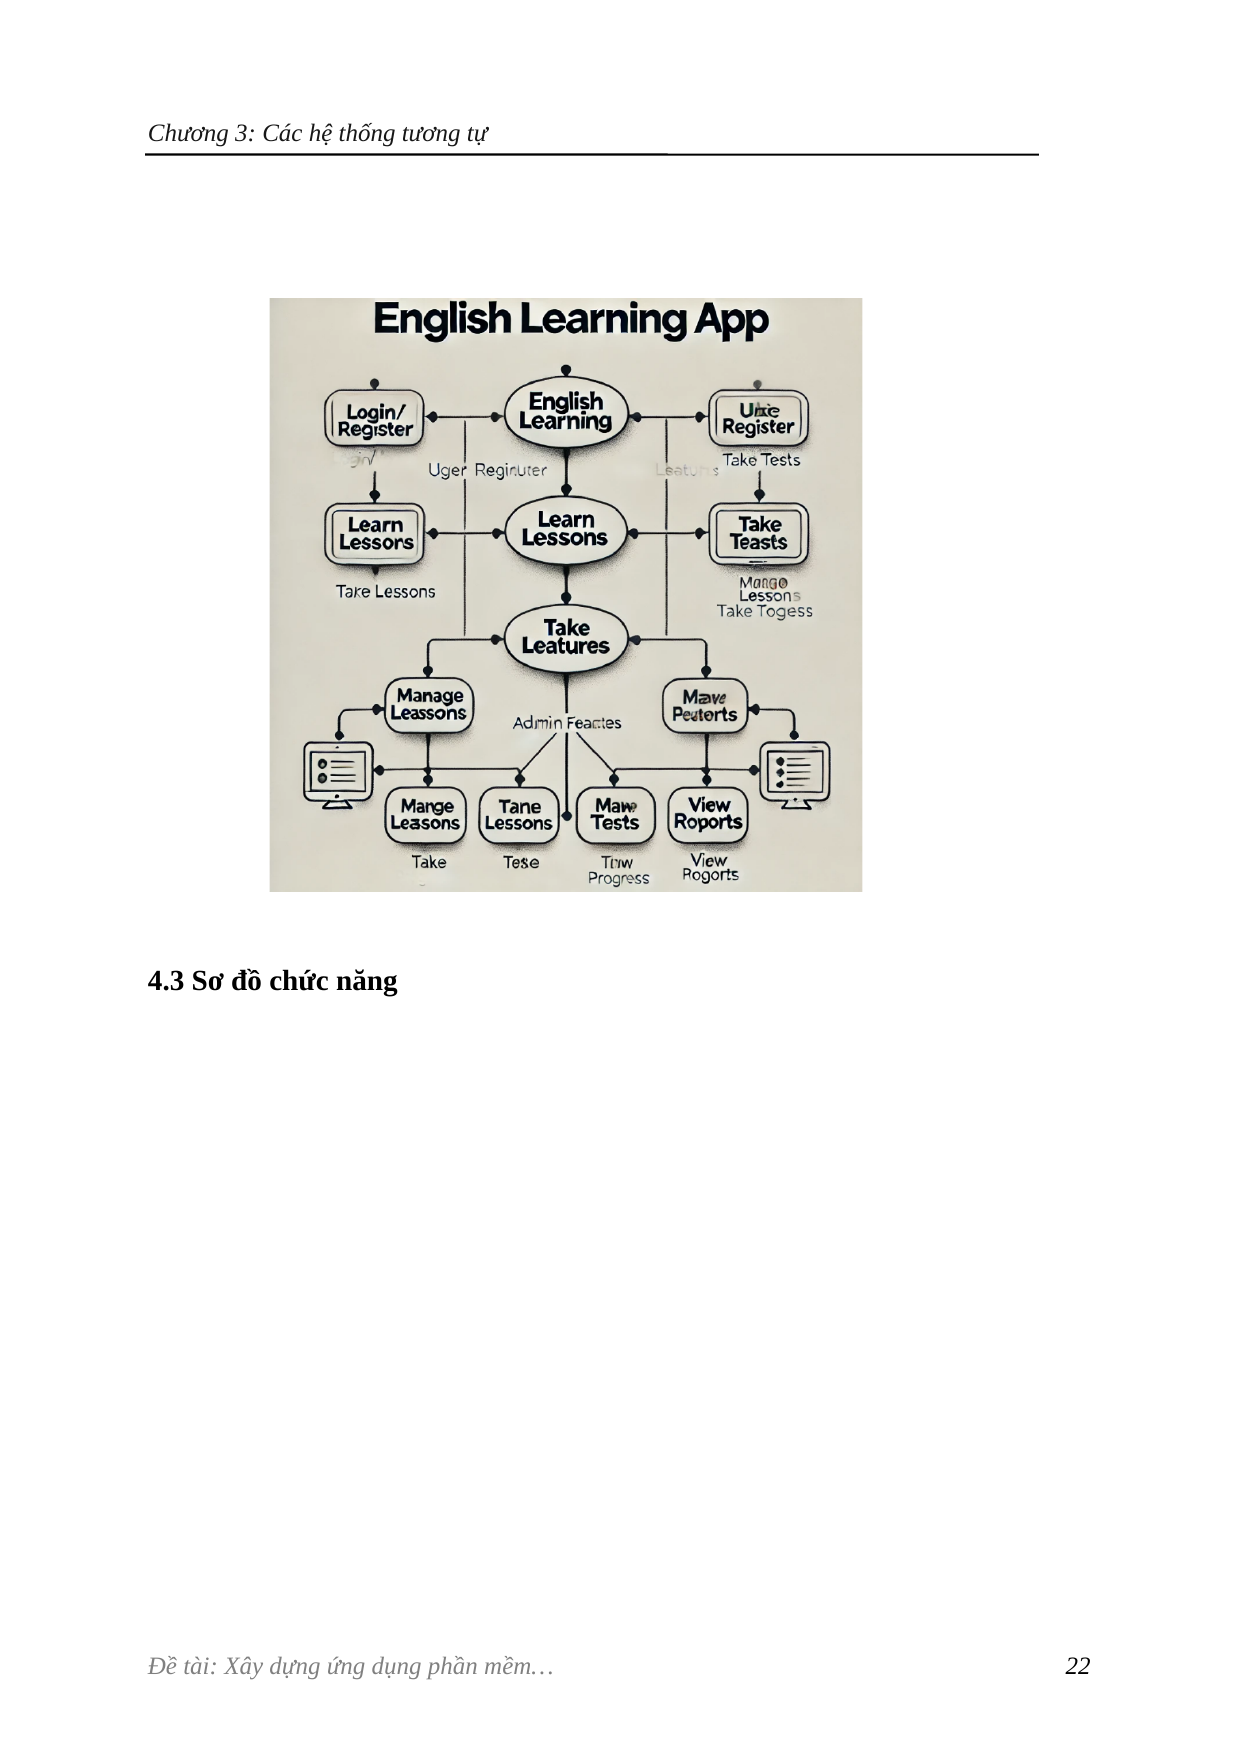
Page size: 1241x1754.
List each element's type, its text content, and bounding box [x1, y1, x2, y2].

picture [269, 298, 863, 892]
